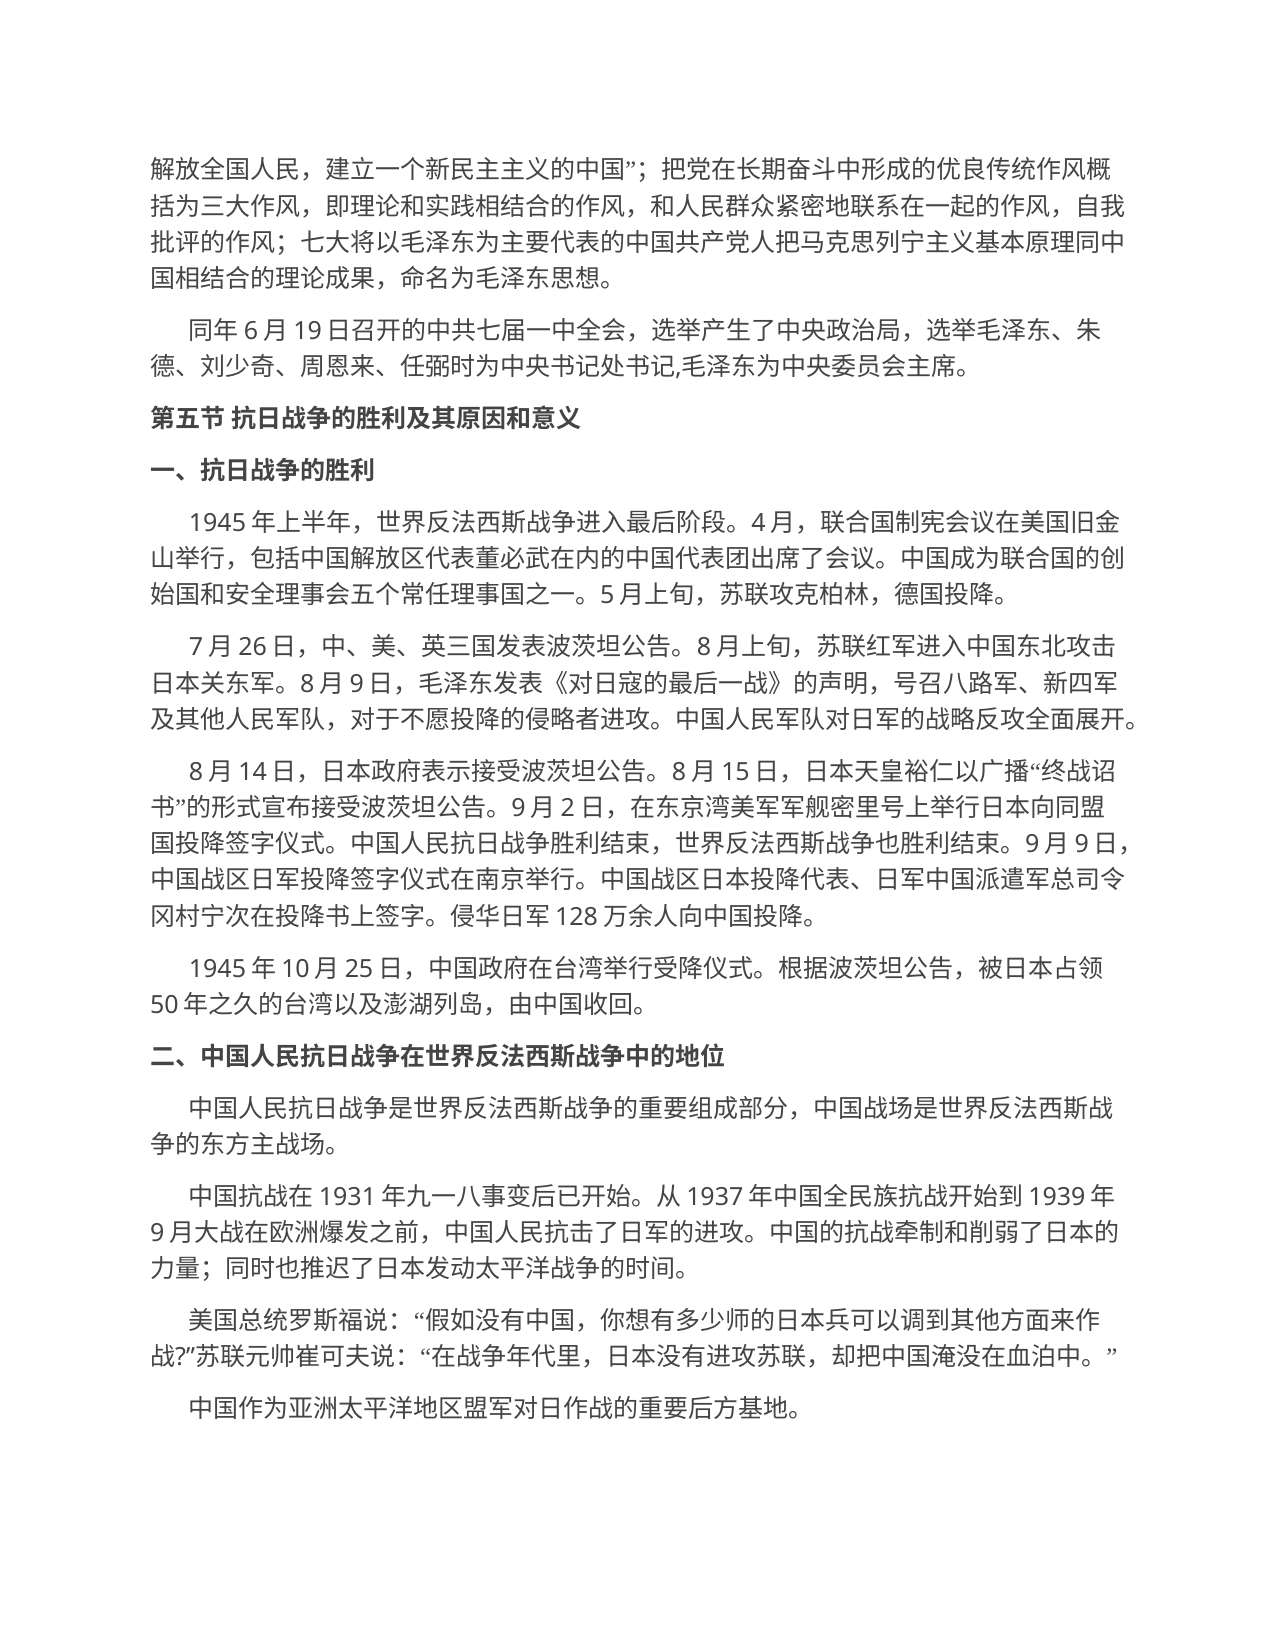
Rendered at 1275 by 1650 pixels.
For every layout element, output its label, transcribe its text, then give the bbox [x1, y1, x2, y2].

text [150, 150, 1125, 295]
text 同年6月19日召开的中共七届一中全会，选举产生了中央政治局，选举毛泽东、朱德、刘少奇、周恩来、任弼时为中央书记处书记,毛泽东为中央委员会主席。 [150, 311, 1125, 383]
text 1945年10月25日，中国政府在台湾举行受降仪式。根据波茨坦公告，被日本占领50年之久的台湾以及澎湖列岛，由中国收回。 [150, 948, 1125, 1021]
text 一、抗日战争的胜利 [150, 451, 1125, 487]
text 1945年上半年，世界反法西斯战争进入最后阶段。4月，联合国制宪会议在美国旧金山举行，包括中国解放区代表董必武在内的中国代表团出席了会议。中国成为联合国的创始国和安全理事会五个常任理事国之一。5月上旬，苏联攻克柏林，德国投降。 [150, 502, 1125, 611]
text 二、中国人民抗日战争在世界反法西斯战争中的地位 [150, 1036, 1125, 1072]
text 美国总统罗斯福说：“假如没有中国，你想有多少师的日本兵可以调到其他方面来作战?”苏联元帅崔可夫说：“在战争年代里，日本没有进攻苏联，却把中国淹没在血泊中。” [150, 1301, 1125, 1373]
text 中国作为亚洲太平洋地区盟军对日作战的重要后方基地。 [150, 1389, 1125, 1425]
text 8月14日，日本政府表示接受波茨坦公告。8月15日，日本天皇裕仁以广播“终战诏书”的形式宣布接受波茨坦公告。9月2日，在东京湾美军军舰密里号上举行日本向同盟国投降签字仪式。中国人民抗日战争胜利结束，世界反法西斯战争也胜利结束。9月9日，中国战区日军投降签字仪式在南京举行。中国战区日本投降代表、日军中国派遣军总司令冈村宁次在投降书上签字。侵华日军128万余人向中国投降。 [150, 751, 1125, 932]
text 第五节 抗日战争的胜利及其原因和意义 [150, 399, 1125, 435]
text 中国人民抗日战争是世界反法西斯战争的重要组成部分，中国战场是世界反法西斯战争的东方主战场。 [150, 1088, 1125, 1161]
text 中国抗战在1931年九一八事变后已开始。从1937年中国全民族抗战开始到1939年9月大战在欧洲爆发之前，中国人民抗击了日军的进攻。中国的抗战牵制和削弱了日本的力量；同时也推迟了日本发动太平洋战争的时间。 [150, 1176, 1125, 1285]
text 7月26日，中、美、英三国发表波茨坦公告。8月上旬，苏联红军进入中国东北攻击日本关东军。8月9日，毛泽东发表《对日寇的最后一战》的声明，号召八路军、新四军及其他人民军队，对于不愿投降的侵略者进攻。中国人民军队对日军的战略反攻全面展开。 [150, 627, 1125, 736]
